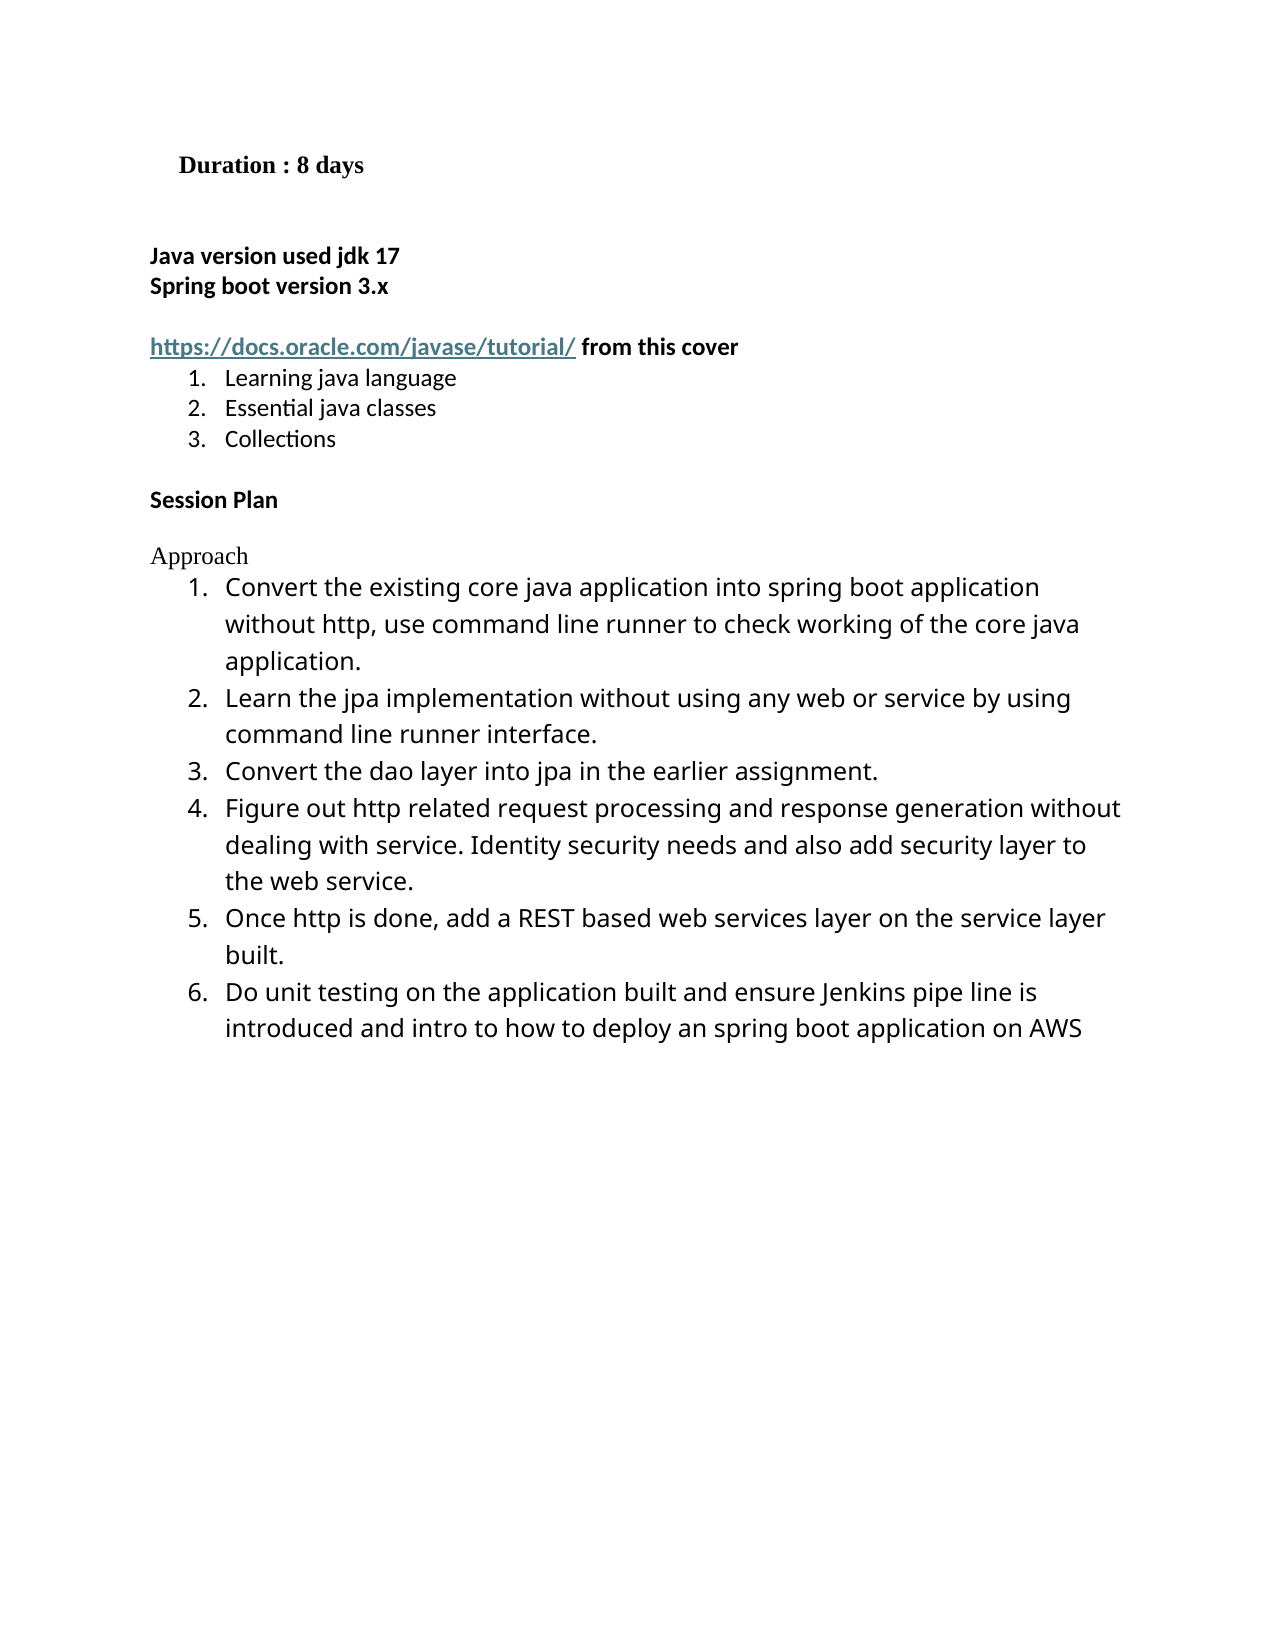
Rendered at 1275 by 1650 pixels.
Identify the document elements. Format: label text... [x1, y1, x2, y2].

list Learning java language [187, 362, 1125, 392]
text Java version used jdk 17 [150, 240, 1125, 270]
list Once http is done, add a REST based web services layer on the service layer built. [187, 901, 1125, 972]
text Approach [150, 541, 1125, 570]
list Collections [187, 423, 1125, 453]
list Convert the dao layer into jpa in the earlier assignment. [187, 754, 1125, 788]
list Convert the existing core java application into spring boot application without http, use command line runner to check working of the core java application. [187, 570, 1125, 677]
list Learn the jpa implementation without using any web or service by using command line runner interface. [187, 680, 1125, 751]
text Spring boot version 3.x [150, 270, 1125, 301]
table_header Duration : 8 days [168, 150, 1108, 179]
list Figure out http related request processing and response generation without dealing with service. Identity security needs and also add security layer to the web service. [187, 791, 1125, 898]
list Essential java classes [187, 392, 1125, 423]
text Session Plan [150, 484, 1125, 514]
list Do unit testing on the application built and ensure Jenkins pipe line is introduced and intro to how to deploy an spring boot application on AWS [187, 974, 1125, 1045]
text https://docs.oracle.com/javase/tutorial/ from this cover [150, 331, 1125, 362]
